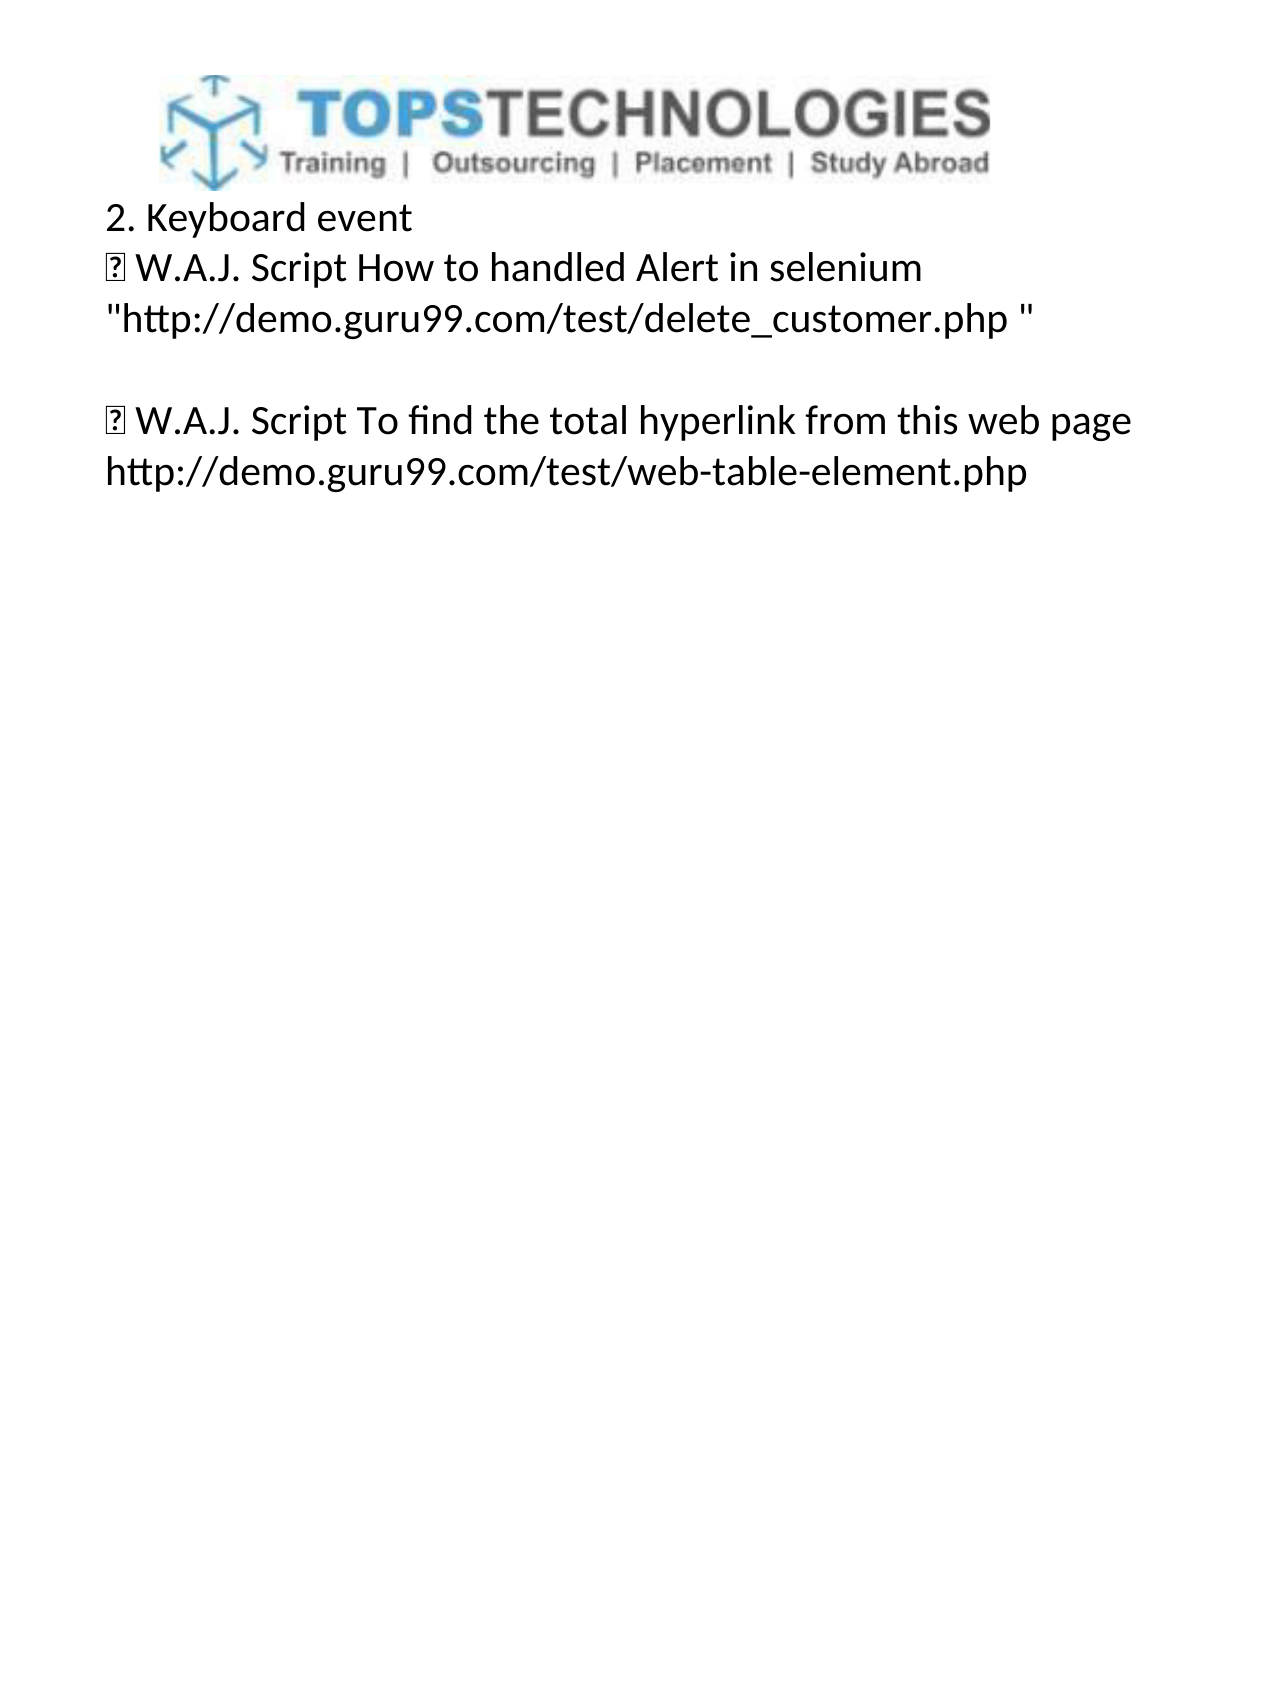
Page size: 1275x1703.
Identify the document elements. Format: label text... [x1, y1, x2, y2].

text  W.A.J. Script To find the total hyperlink from this web page http://demo.guru99.com/test/web-table-element.php [105, 394, 1151, 496]
text 2. Keyboard event [105, 191, 1151, 241]
text  W.A.J. Script How to handled Alert in selenium "http://demo.guru99.com/test/delete_customer.php " [105, 241, 1151, 343]
